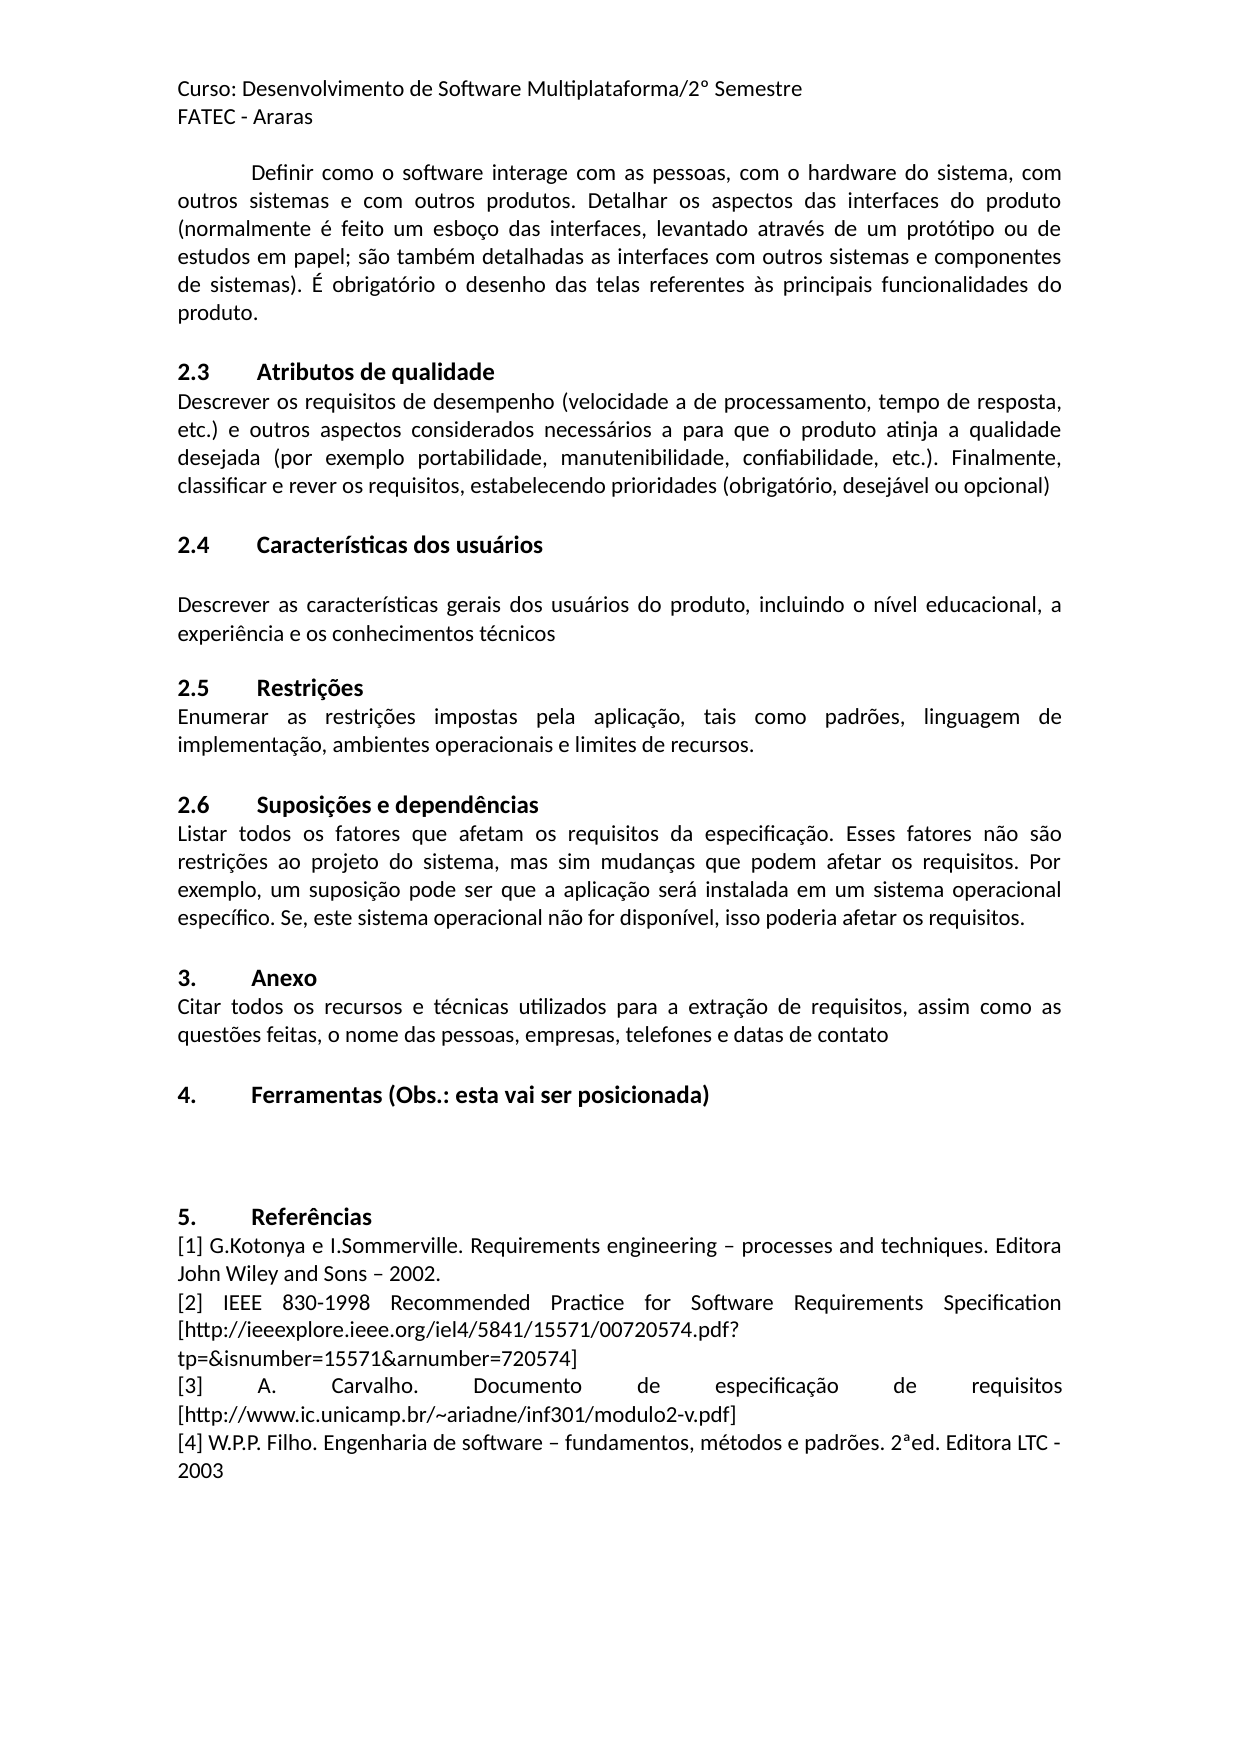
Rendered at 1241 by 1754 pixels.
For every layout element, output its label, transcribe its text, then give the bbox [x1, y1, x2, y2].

list Referências [177, 1201, 1063, 1232]
text [4] W.P.P. Filho. Engenharia de software – fundamentos, métodos e padrões. 2ªed. Editora LTC - 2003 [177, 1428, 1063, 1484]
text Definir como o software interage com as pessoas, com o hardware do sistema, com outros sistemas e com outros produtos. Detalhar os aspectos das interfaces do produto (normalmente é feito um esboço das interfaces, levantado através de um protótipo ou de estudos em papel; são também detalhadas as interfaces com outros sistemas e componentes de sistemas). É obrigatório o desenho das telas referentes às principais funcionalidades do produto. [177, 158, 1063, 326]
list Anexo [177, 962, 1063, 992]
text [1] G.Kotonya e I.Sommerville. Requirements engineering – processes and techniques. Editora John Wiley and Sons – 2002. [177, 1232, 1063, 1288]
text Descrever os requisitos de desempenho (velocidade a de processamento, tempo de resposta, etc.) e outros aspectos considerados necessários a para que o produto atinja a qualidade desejada (por exemplo portabilidade, manutenibilidade, confiabilidade, etc.). Finalmente, classificar e rever os requisitos, estabelecendo prioridades (obrigatório, desejável ou opcional) [177, 387, 1063, 499]
list Atributos de qualidade [177, 356, 1063, 387]
list Ferramentas (Obs.: esta vai ser posicionada) [177, 1079, 1063, 1109]
list Características dos usuários [177, 529, 1063, 560]
text Enumerar as restrições impostas pela aplicação, tais como padrões, linguagem de implementação, ambientes operacionais e limites de recursos. [177, 702, 1063, 758]
list Suposições e dependências [177, 789, 1063, 819]
text [2] IEEE 830-1998 Recommended Practice for Software Requirements Specification [http://ieeexplore.ieee.org/iel4/5841/15571/00720574.pdf? tp=&isnumber=15571&arnumber=720574] [177, 1288, 1063, 1372]
text Listar todos os fatores que afetam os requisitos da especificação. Esses fatores não são restrições ao projeto do sistema, mas sim mudanças que podem afetar os requisitos. Por exemplo, um suposição pode ser que a aplicação será instalada em um sistema operacional específico. Se, este sistema operacional não for disponível, isso poderia afetar os requisitos. [177, 819, 1063, 931]
text Descrever as características gerais dos usuários do produto, incluindo o nível educacional, a experiência e os conhecimentos técnicos [177, 591, 1063, 647]
text [3] A. Carvalho. Documento de especificação de requisitos [http://www.ic.unicamp.br/~ariadne/inf301/modulo2-v.pdf] [177, 1372, 1063, 1428]
text Citar todos os recursos e técnicas utilizados para a extração de requisitos, assim como as questões feitas, o nome das pessoas, empresas, telefones e datas de contato [177, 992, 1063, 1048]
list Restrições [177, 672, 1063, 702]
